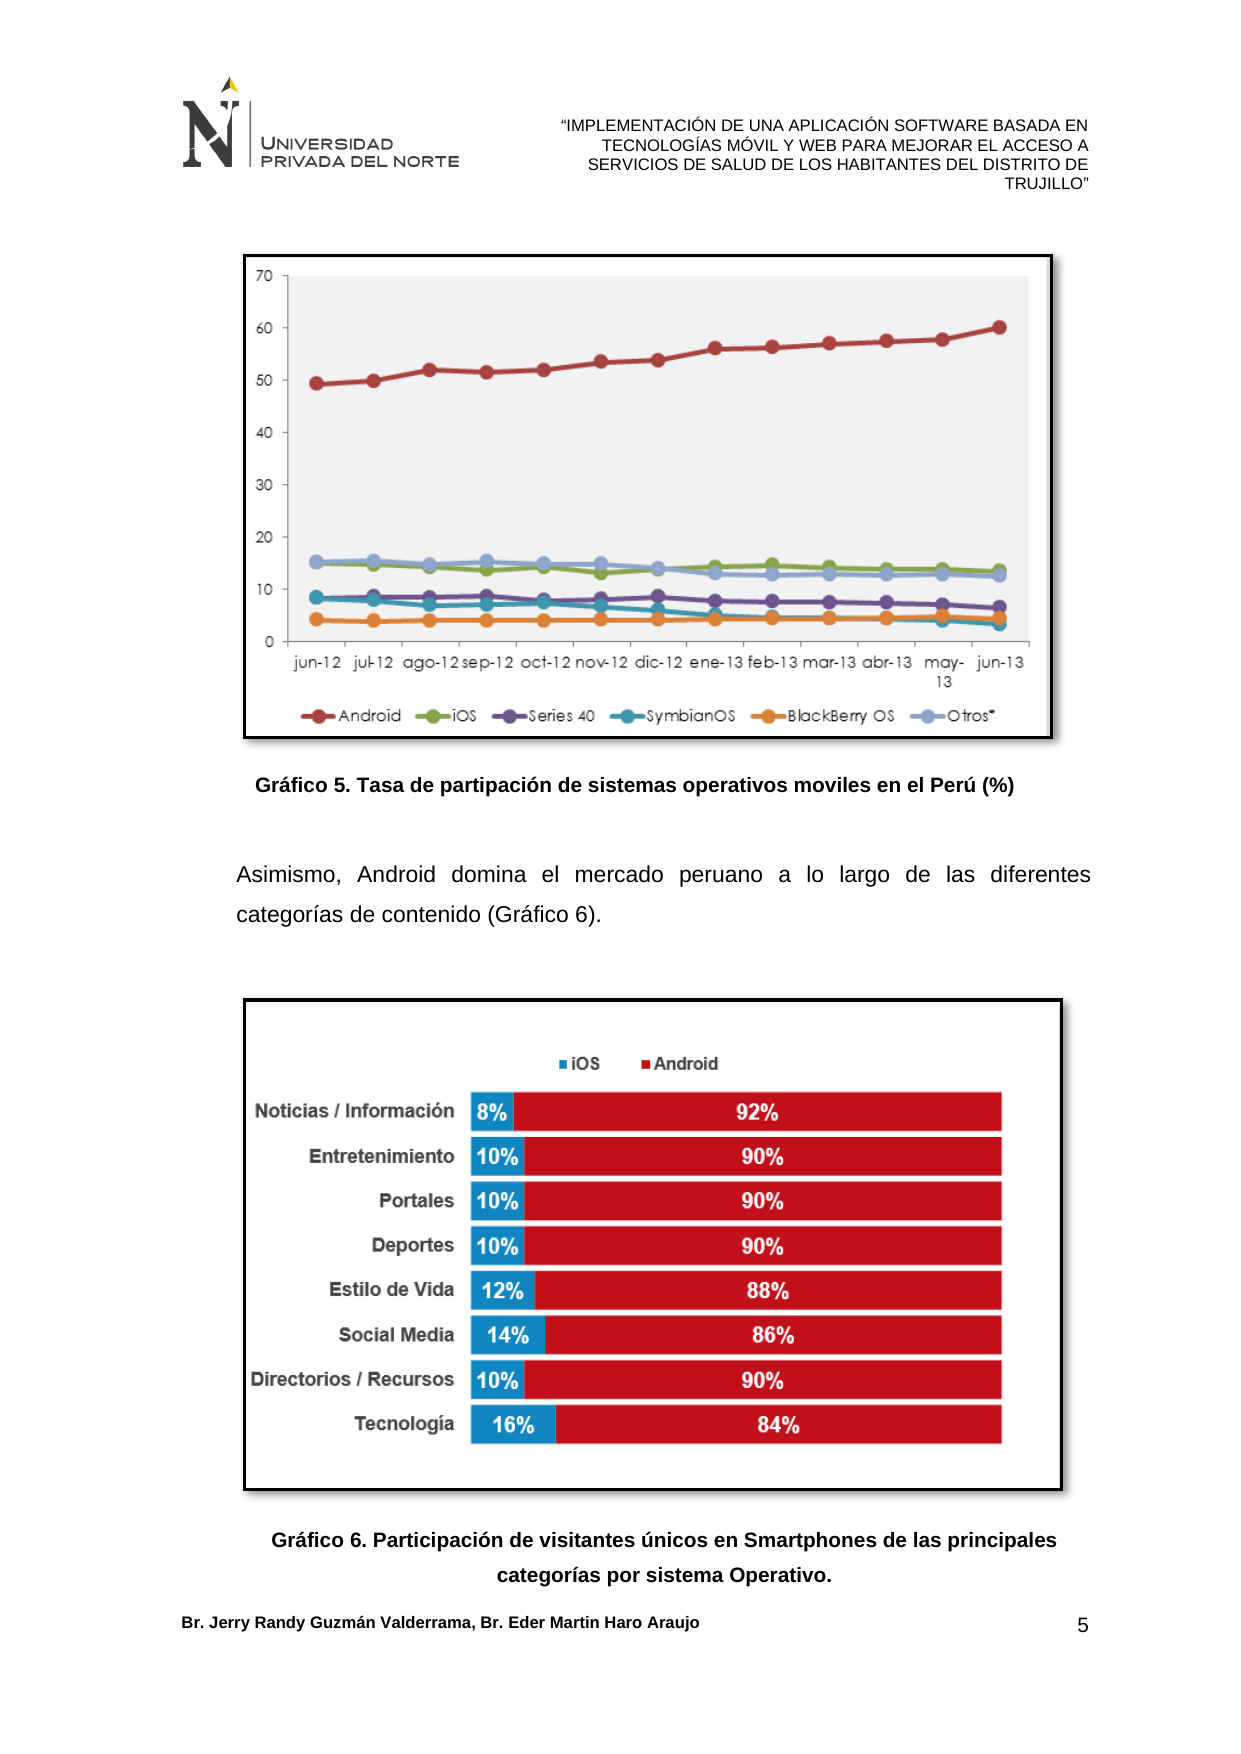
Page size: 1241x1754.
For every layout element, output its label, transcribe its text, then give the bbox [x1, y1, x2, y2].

picture [246, 1002, 1060, 1488]
picture [246, 257, 1050, 736]
picture [181, 73, 462, 169]
text Asimismo, Android domina el mercado peruano a lo largo de las diferentes categorías de contenido (Gráfico 6). [236, 861, 1092, 927]
